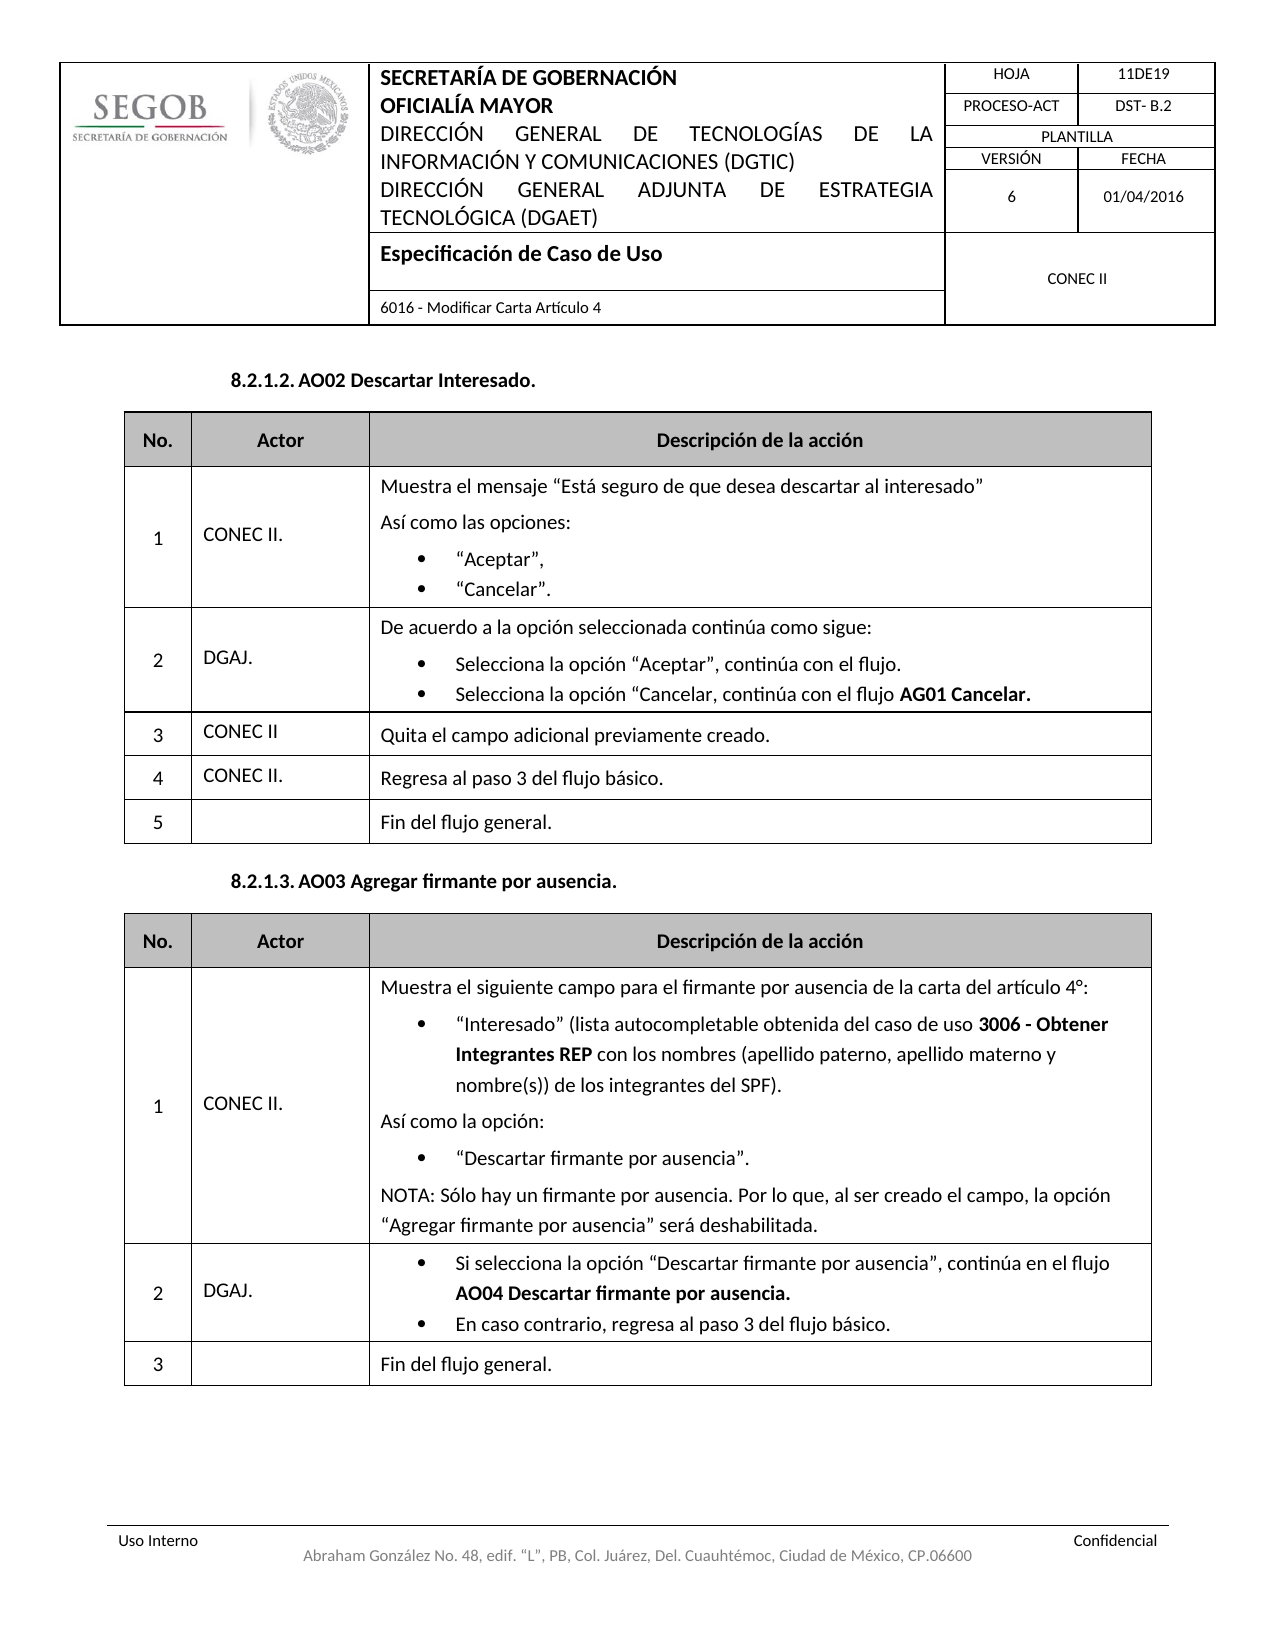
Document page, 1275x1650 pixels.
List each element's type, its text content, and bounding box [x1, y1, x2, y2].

table_cell Fin del flujo general. [370, 800, 1151, 843]
table_cell 5 [125, 800, 191, 843]
table_cell 4 [125, 756, 191, 799]
table_cell Fin del flujo general. [370, 1342, 1151, 1385]
table_cell [192, 1342, 369, 1385]
table_header Descripción de la acción [370, 914, 1151, 967]
table_cell [192, 800, 369, 843]
table_header No. [125, 413, 191, 466]
table_header Descripción de la acción [370, 413, 1151, 466]
table_cell Muestra el mensaje “Está seguro de que desea descartar al interesado” Así como las opciones: “Aceptar”, “Cancelar”. [370, 467, 1151, 607]
table_cell CONEC II [192, 713, 369, 755]
picture [72, 71, 353, 175]
table_cell CONEC II. [192, 467, 369, 607]
table_cell Si selecciona la opción “Descartar firmante por ausencia”, continúa en el flujo AO04 Descartar firmante por ausencia. En caso contrario, regresa al paso 3 del flujo básico. [370, 1244, 1151, 1341]
table_header No. [125, 914, 191, 967]
table_cell 3 [125, 1342, 191, 1385]
list AO02 Descartar Interesado. [231, 367, 1157, 393]
table_cell 2 [125, 1244, 191, 1341]
table_cell 2 [125, 608, 191, 711]
table_cell Quita el campo adicional previamente creado. [370, 713, 1151, 755]
table_cell CONEC II. [192, 756, 369, 799]
table_cell DGAJ. [192, 1244, 369, 1341]
table_cell DGAJ. [192, 608, 369, 711]
table_header Actor [192, 413, 369, 466]
list AO03 Agregar firmante por ausencia. [231, 869, 1157, 894]
table_cell 1 [125, 467, 191, 607]
table_cell Muestra el siguiente campo para el firmante por ausencia de la carta del artículo 4°: “Interesado” (lista autocompletable obtenida del caso de uso 3006 - Obtener Integrantes REP con los nombres (apellido paterno, apellido materno y nombre(s)) de los integrantes del SPF). Así como la opción: “Descartar firmante por ausencia”. NOTA: Sólo hay un firmante por ausencia. Por lo que, al ser creado el campo, la opción “Agregar firmante por ausencia” será deshabilitada. [370, 968, 1151, 1243]
table_header Actor [192, 914, 369, 967]
table_cell 3 [125, 713, 191, 755]
table_cell CONEC II. [192, 968, 369, 1243]
table_cell Regresa al paso 3 del flujo básico. [370, 756, 1151, 799]
table_cell 1 [125, 968, 191, 1243]
table_cell De acuerdo a la opción seleccionada continúa como sigue: Selecciona la opción “Aceptar”, continúa con el flujo. Selecciona la opción “Cancelar, continúa con el flujo AG01 Cancelar. [370, 608, 1151, 711]
